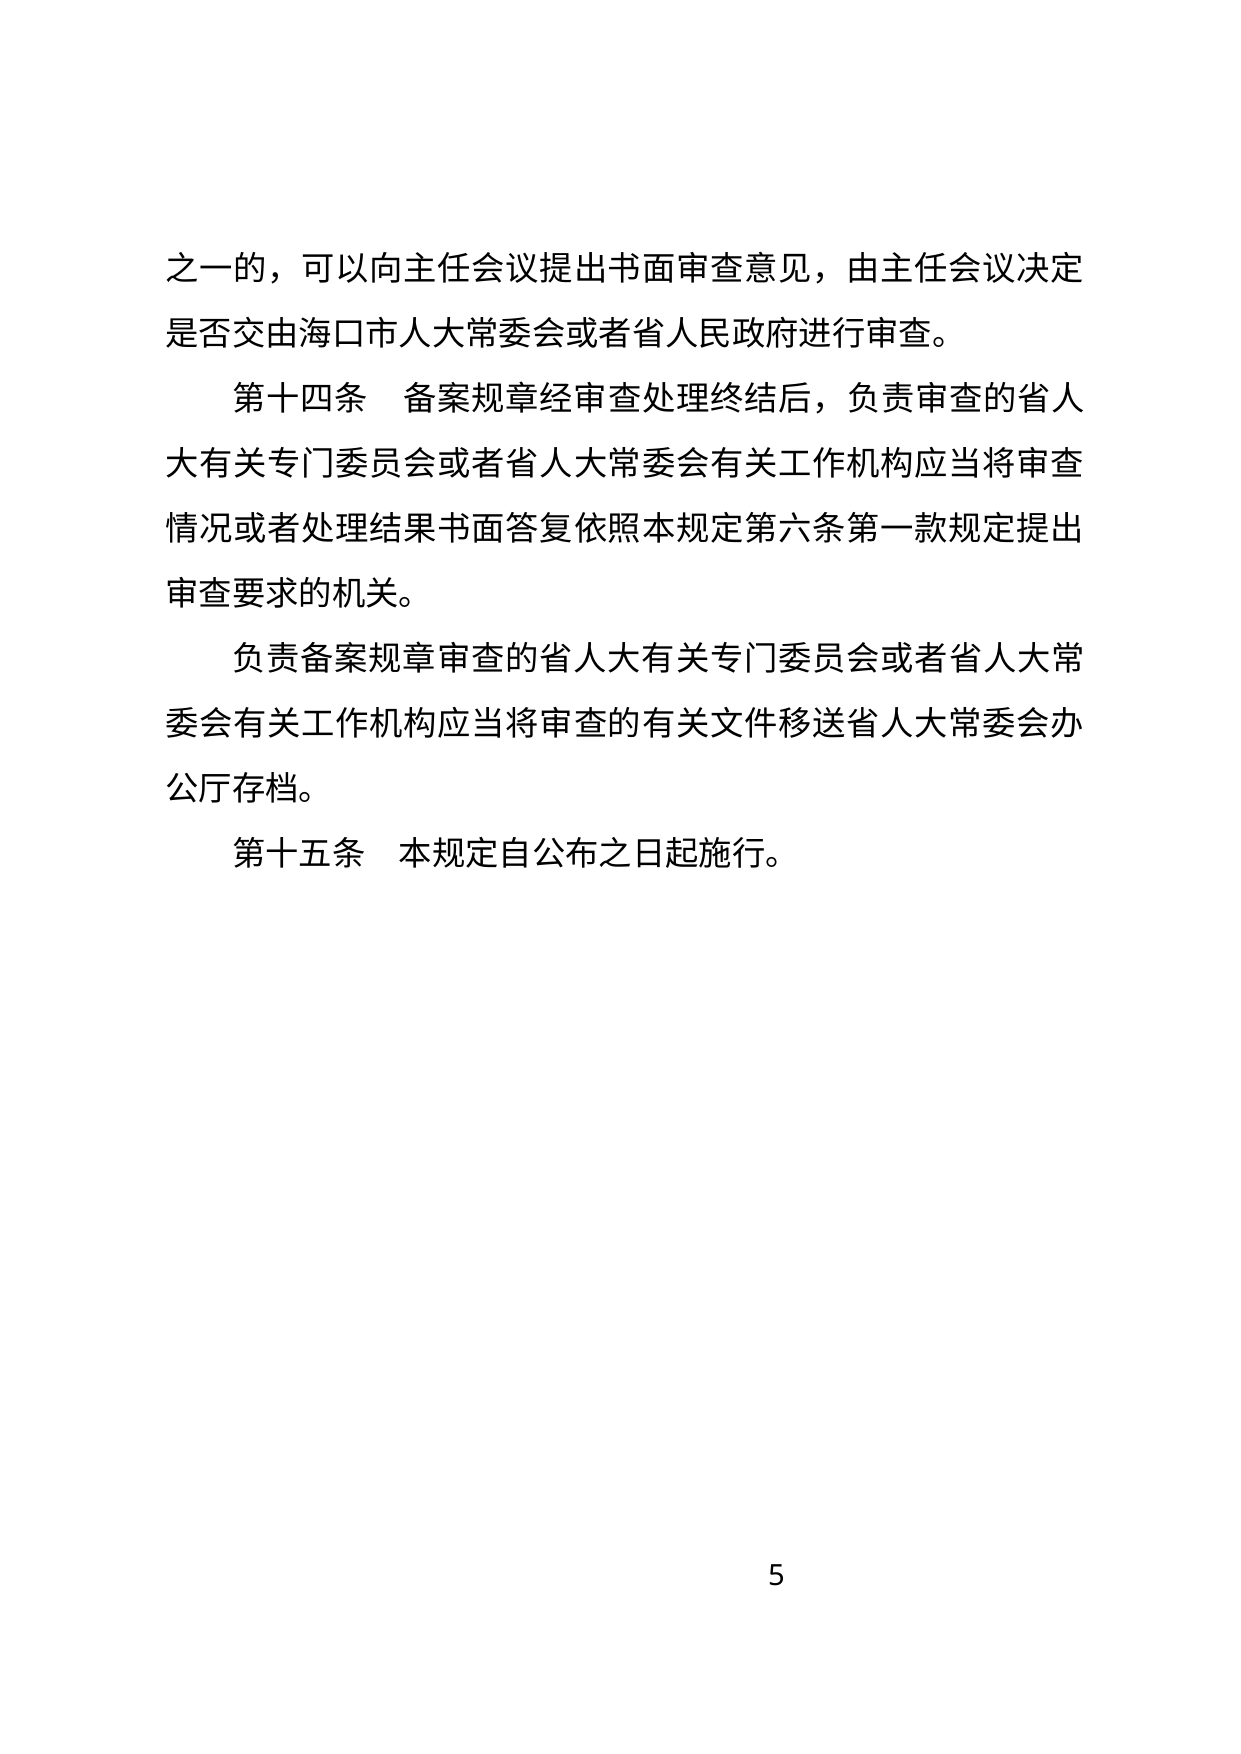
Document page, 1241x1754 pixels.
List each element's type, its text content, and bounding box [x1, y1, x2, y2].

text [165, 233, 1087, 363]
text 第十五条 本规定自公布之日起施行。 [165, 818, 1087, 883]
text 第十四条 备案规章经审查处理终结后，负责审查的省人大有关专门委员会或者省人大常委会有关工作机构应当将审查情况或者处理结果书面答复依照本规定第六条第一款规定提出审查要求的机关。 [165, 363, 1087, 623]
text 负责备案规章审查的省人大有关专门委员会或者省人大常委会有关工作机构应当将审查的有关文件移送省人大常委会办公厅存档。 [165, 623, 1087, 818]
